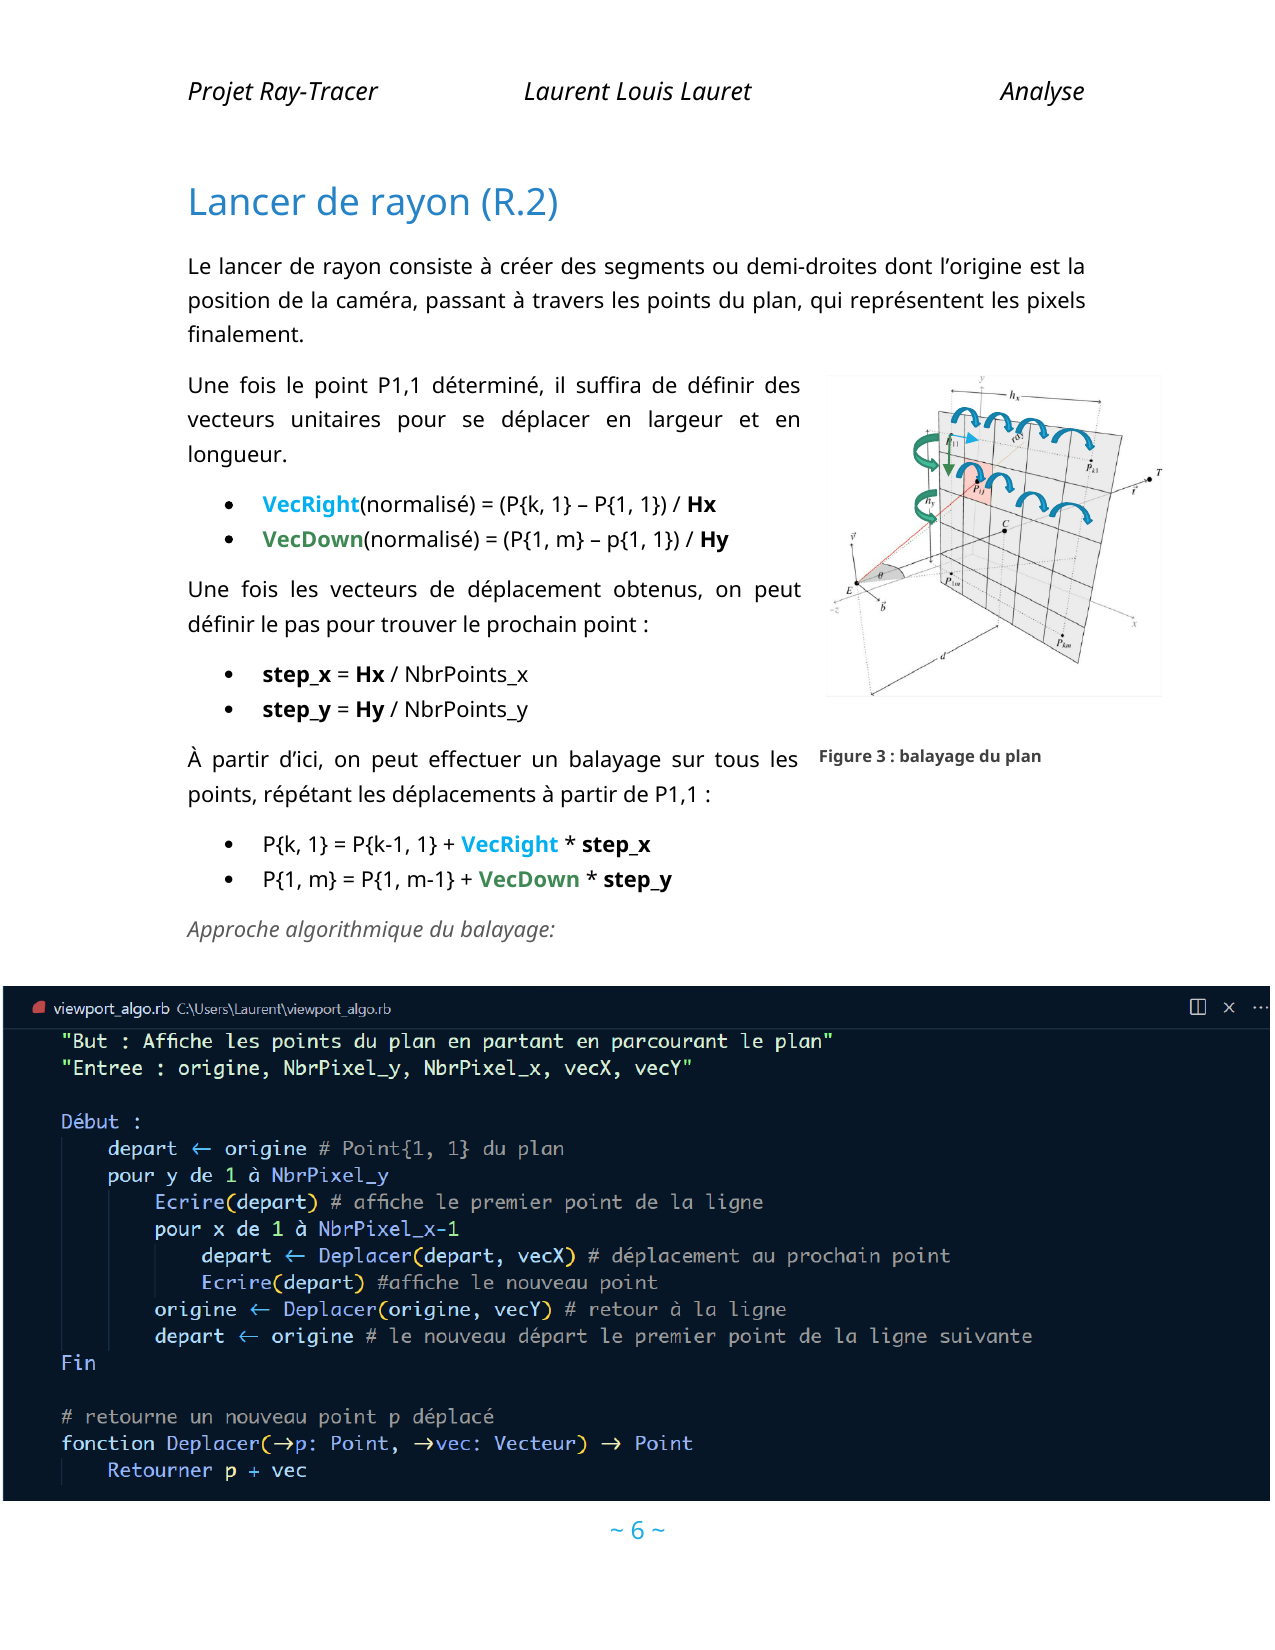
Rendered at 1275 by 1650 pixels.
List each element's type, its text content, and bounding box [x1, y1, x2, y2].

text Approche algorithmique du balayage: [187, 914, 1087, 944]
text Une fois le point P1,1 déterminé, il suffira de définir des vecteurs unitaires pour se déplacer en largeur et en longueur. [187, 370, 1087, 468]
list step_x = Hx / NbrPoints_x [225, 659, 820, 689]
text Le lancer de rayon consiste à créer des segments ou demi-droites dont l’origine est la position de la caméra, passant à travers les points du plan, qui représentent les pixels finalement. [187, 251, 1087, 349]
picture [2, 986, 1270, 1501]
list VecRight(normalisé) = (P{k, 1} – P{1, 1}) / Hx [225, 489, 820, 519]
list step_y = Hy / NbrPoints_y [225, 693, 1087, 723]
list P{k, 1} = P{k-1, 1} + VecRight * step_x [225, 829, 1087, 859]
subtitle Lancer de rayon (R.2) [187, 175, 1087, 226]
list P{1, m} = P{1, m-1} + VecDown * step_y [225, 863, 1087, 893]
picture [820, 371, 1168, 697]
text À partir d’ici, on peut effectuer un balayage sur tous les points, répétant les déplacements à partir de P1,1 : [187, 744, 1087, 808]
text Une fois les vecteurs de déplacement obtenus, on peut définir le pas pour trouver le prochain point : [187, 574, 820, 638]
list VecDown(normalisé) = (P{1, m} – p{1, 1}) / Hy [225, 523, 820, 553]
